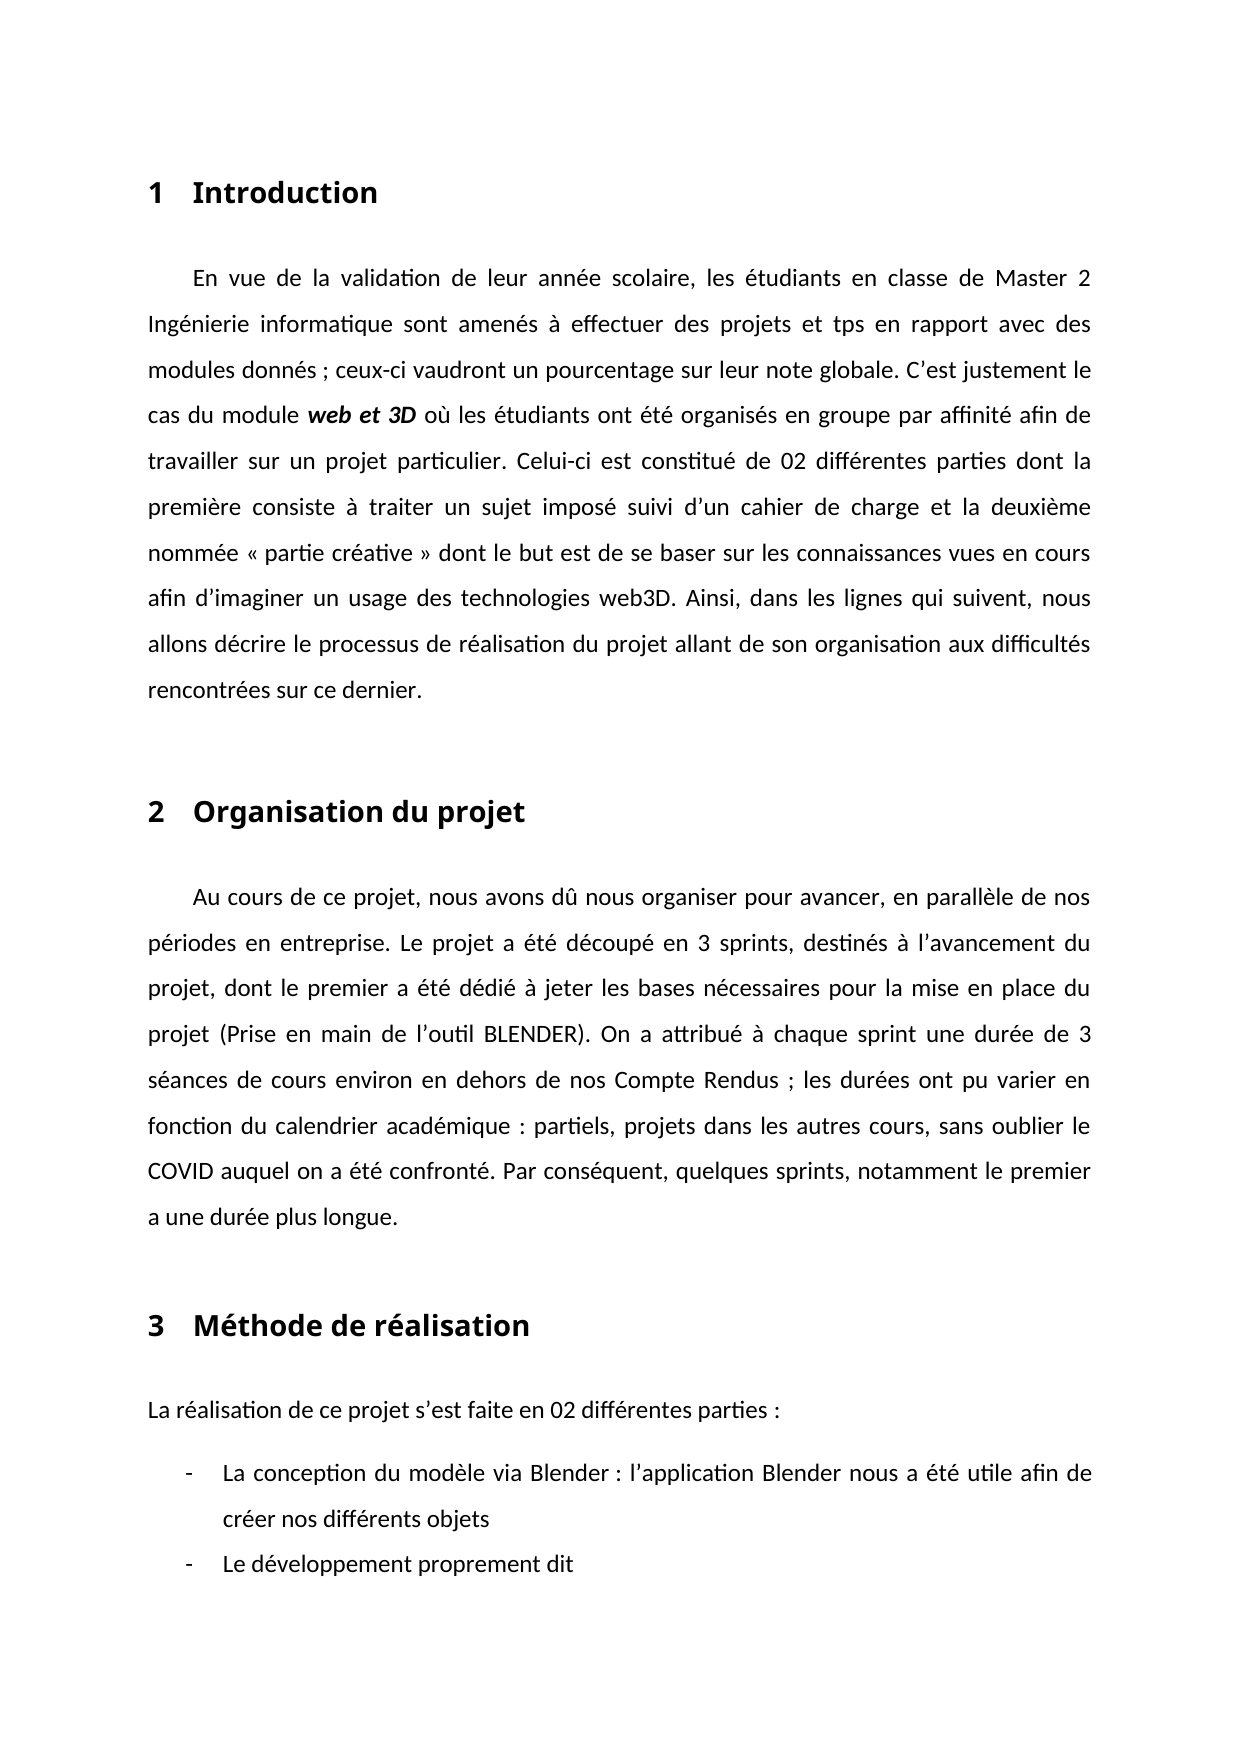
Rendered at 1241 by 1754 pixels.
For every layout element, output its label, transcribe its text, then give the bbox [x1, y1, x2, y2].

list Méthode de réalisation [148, 1305, 1093, 1344]
list Introduction [148, 173, 1093, 212]
text La réalisation de ce projet s’est faite en 02 différentes parties : [148, 1394, 1093, 1425]
text En vue de la validation de leur année scolaire, les étudiants en classe de Master 2 Ingénierie informatique sont amenés à effectuer des projets et tps en rapport avec des modules donnés ; ceux-ci vaudront un pourcentage sur leur note globale. C’est justement le cas du module web et 3D où les étudiants ont été organisés en groupe par affinité afin de travailler sur un projet particulier. Celui-ci est constitué de 02 différentes parties dont la première consiste à traiter un sujet imposé suivi d’un cahier de charge et la deuxième nommée « partie créative » dont le but est de se baser sur les connaissances vues en cours afin d’imaginer un usage des technologies web3D. Ainsi, dans les lignes qui suivent, nous allons décrire le processus de réalisation du projet allant de son organisation aux difficultés rencontrées sur ce dernier. [148, 262, 1093, 704]
list La conception du modèle via Blender : l’application Blender nous a été utile afin de créer nos différents objets [185, 1457, 1093, 1533]
text Au cours de ce projet, nous avons dû nous organiser pour avancer, en parallèle de nos périodes en entreprise. Le projet a été découpé en 3 sprints, destinés à l’avancement du projet, dont le premier a été dédié à jeter les bases nécessaires pour la mise en place du projet (Prise en main de l’outil BLENDER). On a attribué à chaque sprint une durée de 3 séances de cours environ en dehors de nos Compte Rendus ; les durées ont pu varier en fonction du calendrier académique : partiels, projets dans les autres cours, sans oublier le COVID auquel on a été confronté. Par conséquent, quelques sprints, notamment le premier a une durée plus longue. [148, 881, 1093, 1232]
list Organisation du projet [148, 791, 1093, 831]
list Le développement proprement dit [185, 1548, 1093, 1579]
